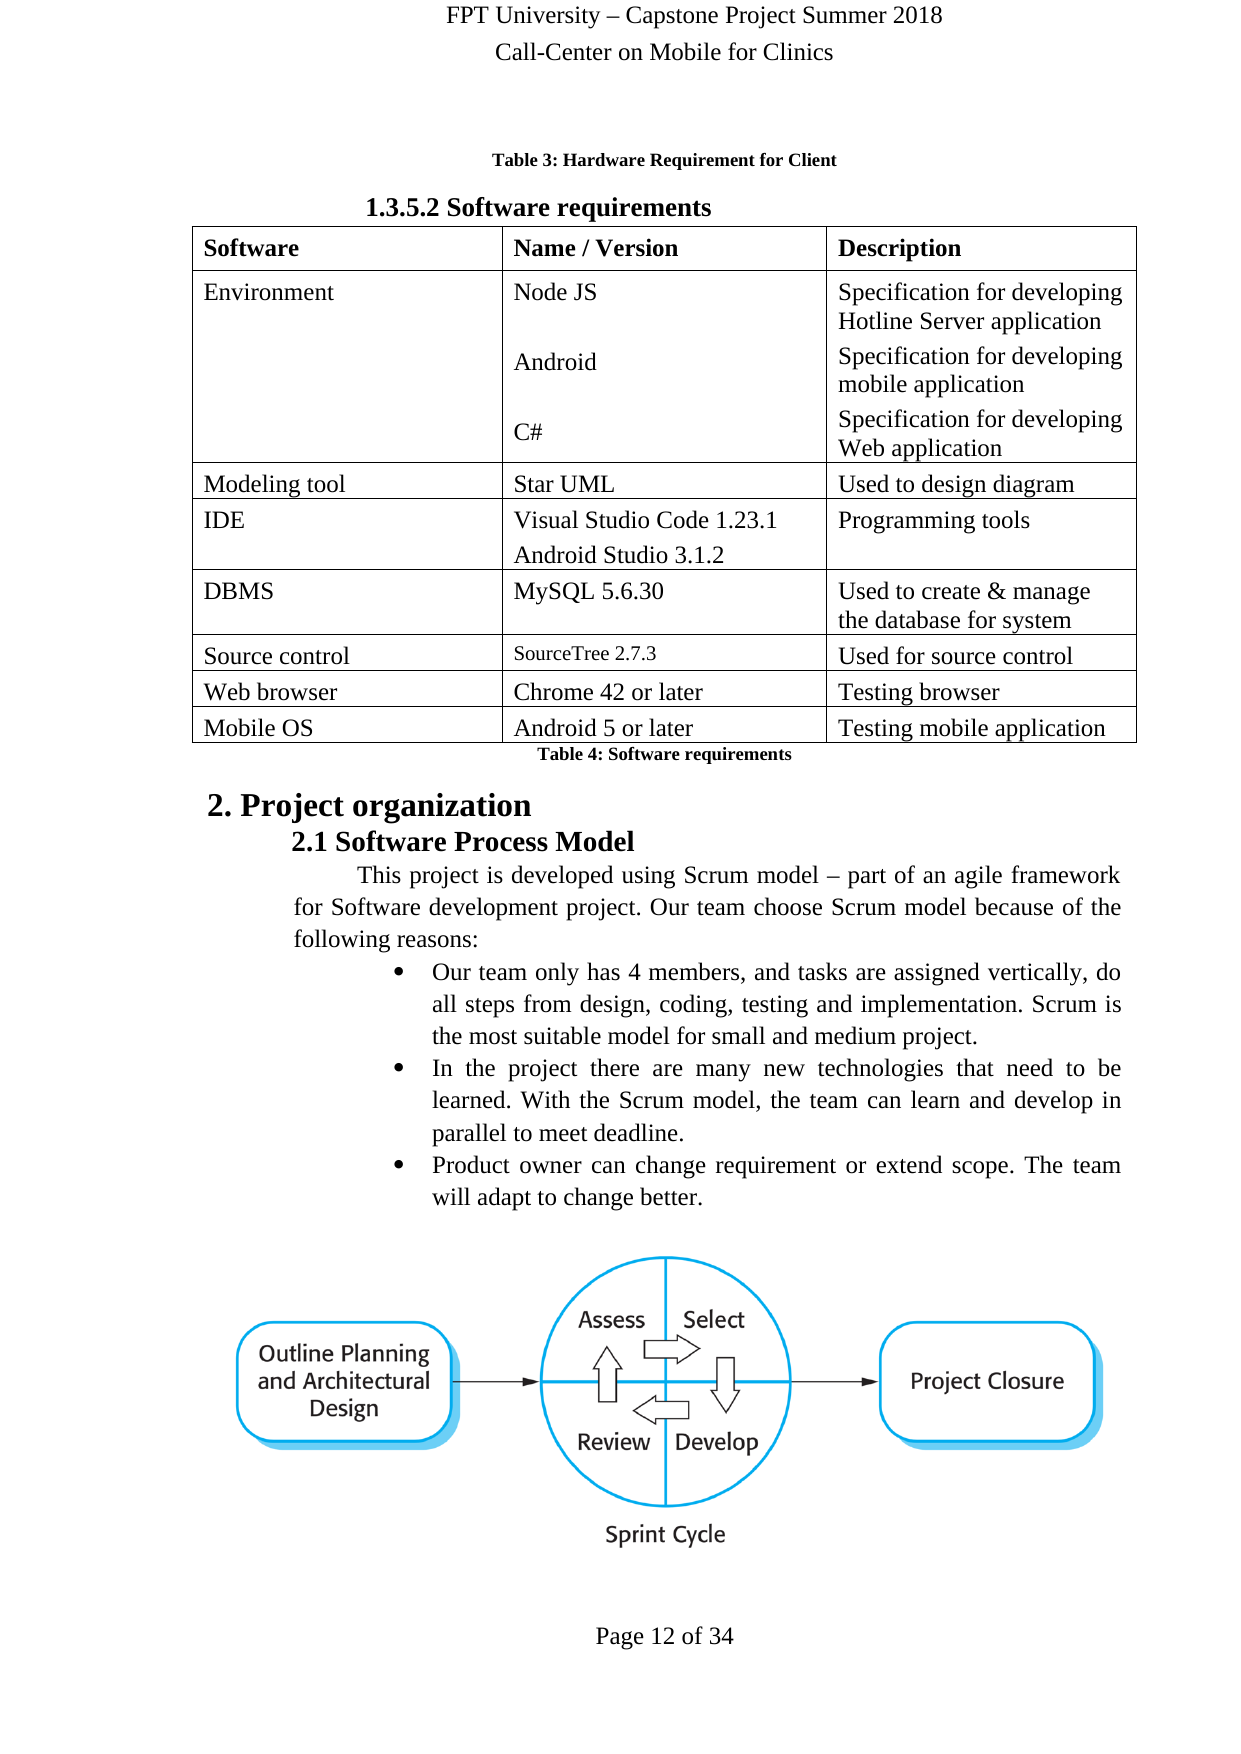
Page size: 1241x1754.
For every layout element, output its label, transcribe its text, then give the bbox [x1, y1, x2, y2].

list Product owner can change requirement or extend scope. The team will adapt to change better. [394, 1150, 1122, 1211]
text Table 3: Hardware Requirement for Client [207, 149, 1122, 170]
table_cell Visual Studio Code 1.23.1 Android Studio 3.1.2 [503, 499, 826, 569]
picture [206, 1214, 1123, 1582]
list In the project there are many new technologies that need to be learned. With the Scrum model, the team can learn and develop in parallel to meet deadline. [394, 1053, 1122, 1146]
table_cell Used to design diagram [827, 463, 1136, 498]
subtitle 2.1 Software Process Model [291, 824, 1122, 857]
table_cell Android 5 or later [503, 707, 826, 742]
table_cell Star UML [503, 463, 826, 498]
table_cell Modeling tool [193, 463, 502, 498]
text This project is developed using Scrum model – part of an agile framework for Software development project. Our team choose Scrum model because of the following reasons: [293, 860, 1122, 953]
table_cell Used to create & manage the database for system [827, 570, 1136, 634]
table_header Software [193, 227, 502, 270]
table_cell Specification for developing Hotline Server application Specification for developing mobile application Specification for developing Web application [827, 271, 1136, 462]
table_cell Mobile OS [193, 707, 502, 742]
table_cell IDE [193, 499, 502, 569]
list Our team only has 4 members, and tasks are assigned vertically, do all steps from design, coding, testing and implementation. Scrum is the most suitable model for small and medium project. [394, 957, 1122, 1050]
table_cell Testing mobile application [827, 707, 1136, 742]
text Table 4: Software requirements [207, 743, 1122, 765]
table_cell Testing browser [827, 671, 1136, 706]
text 1.3.5.2 Software requirements [365, 191, 1122, 222]
table_cell SourceTree 2.7.3 [503, 635, 826, 670]
table_header Description [827, 227, 1136, 270]
table_cell Used for source control [827, 635, 1136, 670]
table_cell Node JS Android C# [503, 271, 826, 462]
subtitle 2. Project organization [207, 786, 1122, 824]
table_cell Chrome 42 or later [503, 671, 826, 706]
table_cell Source control [193, 635, 502, 670]
table_cell Programming tools [827, 499, 1136, 569]
table_header Name / Version [503, 227, 826, 270]
table_cell MySQL 5.6.30 [503, 570, 826, 634]
table_cell Web browser [193, 671, 502, 706]
table_cell DBMS [193, 570, 502, 634]
table_cell Environment [193, 271, 502, 462]
